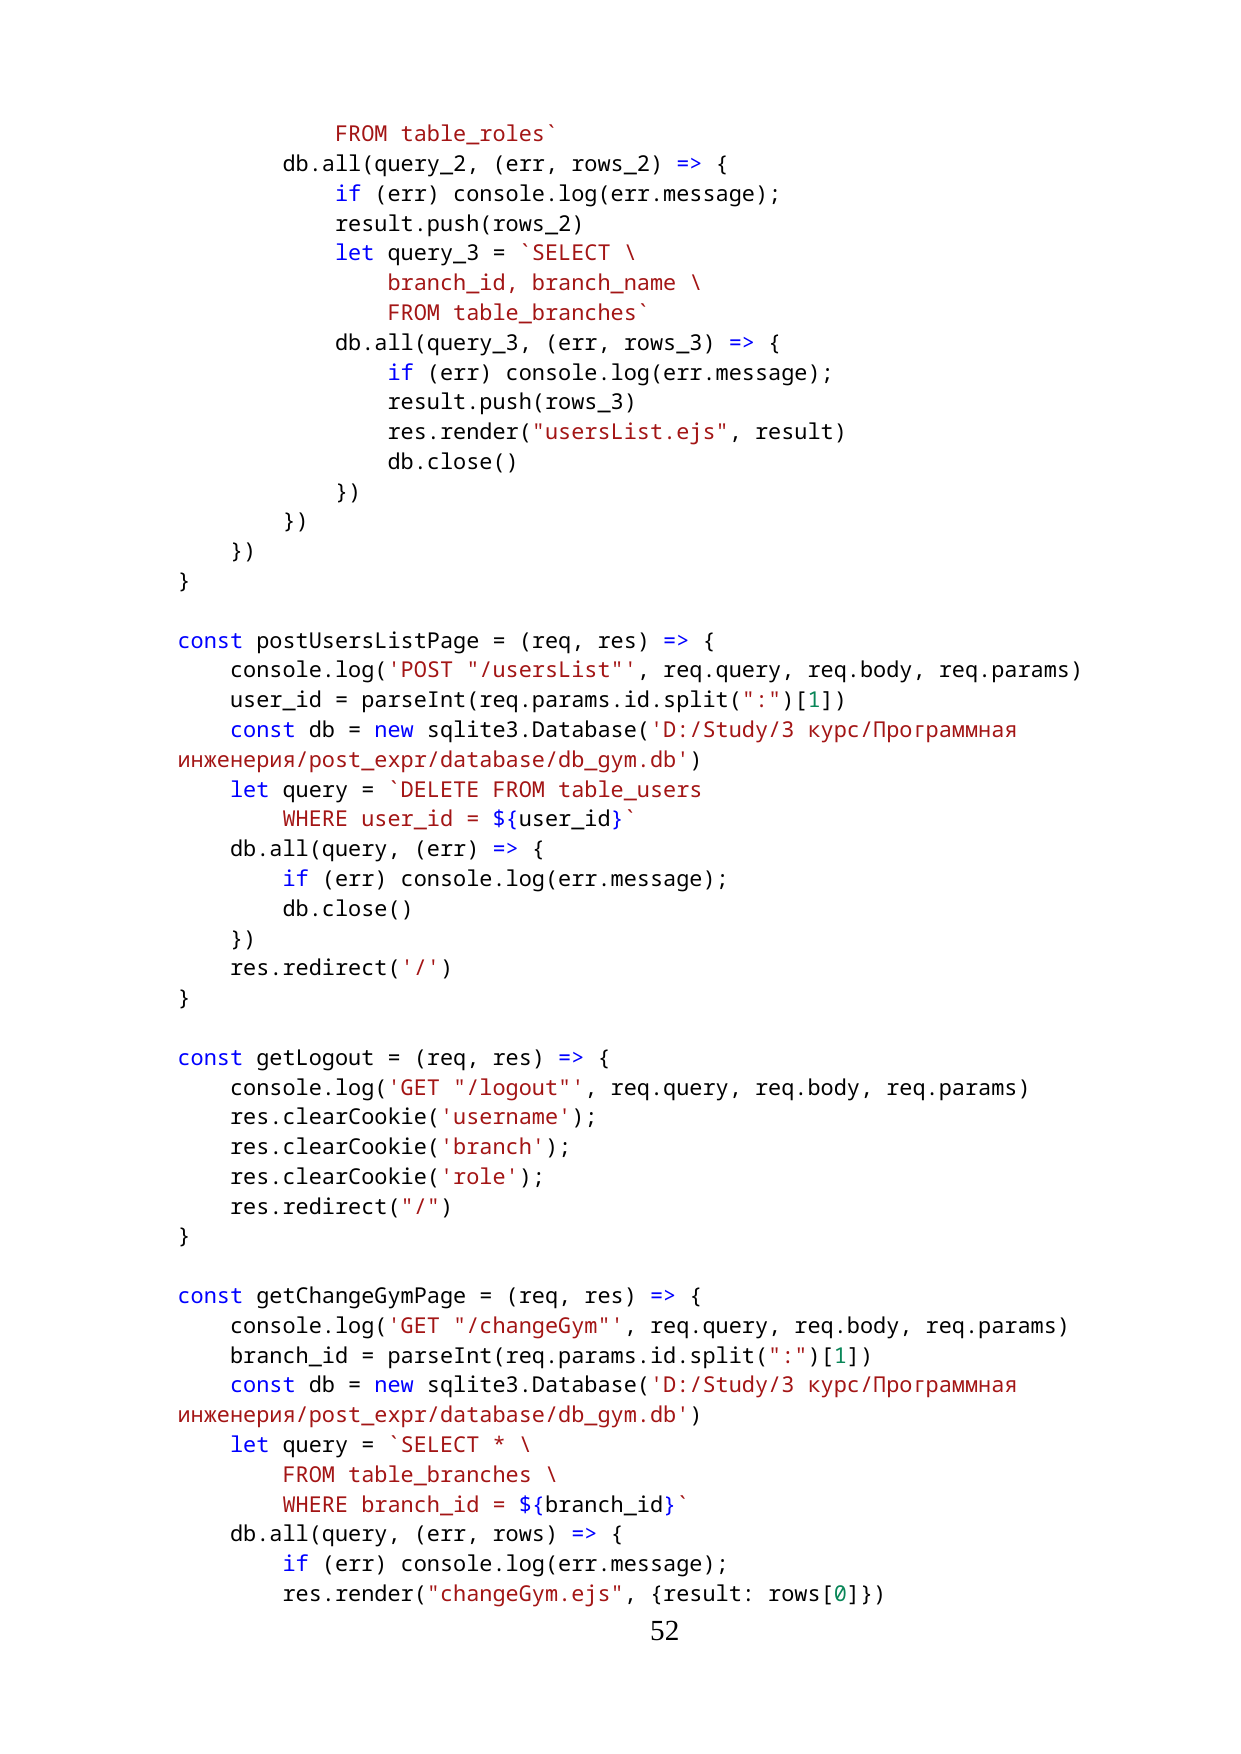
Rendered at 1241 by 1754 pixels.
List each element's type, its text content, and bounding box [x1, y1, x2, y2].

text } [177, 565, 1152, 595]
text res.clearCookie('username'); [177, 1101, 1152, 1131]
text res.clearCookie('role'); [177, 1161, 1152, 1191]
text const postUsersListPage = (req, res) => { [177, 624, 1152, 654]
text user_id = parseInt(req.params.id.split(":")[1]) [177, 684, 1152, 714]
text WHERE user_id = ${user_id}` [177, 803, 1152, 833]
text const getChangeGymPage = (req, res) => { [177, 1280, 1152, 1310]
text let query_3 = `SELECT \ [177, 237, 1152, 267]
text result.push(rows_2) [177, 207, 1152, 237]
text res.clearCookie('branch'); [177, 1131, 1152, 1161]
text } [177, 1220, 1152, 1250]
text branch_id = parseInt(req.params.id.split(":")[1]) [177, 1339, 1152, 1369]
text res.redirect("/") [177, 1191, 1152, 1220]
text if (err) console.log(err.message); [177, 863, 1152, 893]
text db.all(query, (err, rows) => { [177, 1518, 1152, 1548]
text res.render("usersList.ejs", result) [177, 416, 1152, 446]
text const db = new sqlite3.Database('D:/Study/3 курс/Программная инженерия/post_expr/database/db_gym.db') [177, 714, 1152, 773]
text res.redirect('/') [177, 952, 1152, 982]
text db.close() [177, 893, 1152, 922]
text }) [177, 922, 1152, 952]
text }) [177, 535, 1152, 565]
text if (err) console.log(err.message); [177, 356, 1152, 386]
text db.all(query, (err) => { [177, 833, 1152, 863]
text WHERE branch_id = ${branch_id}` [177, 1488, 1152, 1518]
text if (err) console.log(err.message); [177, 1548, 1152, 1578]
text FROM table_branches \ [177, 1459, 1152, 1488]
text FROM table_branches` [177, 297, 1152, 327]
text branch_id, branch_name \ [177, 267, 1152, 297]
text let query = `SELECT * \ [177, 1429, 1152, 1459]
text if (err) console.log(err.message); [177, 178, 1152, 207]
text db.all(query_3, (err, rows_3) => { [177, 327, 1152, 356]
text FROM table_roles` [177, 118, 1152, 148]
text console.log('GET "/changeGym"', req.query, req.body, req.params) [177, 1310, 1152, 1339]
text result.push(rows_3) [177, 386, 1152, 416]
text res.render("changeGym.ejs", {result: rows[0]}) [177, 1578, 1152, 1608]
text }) [177, 505, 1152, 535]
text const db = new sqlite3.Database('D:/Study/3 курс/Программная инженерия/post_expr/database/db_gym.db') [177, 1369, 1152, 1429]
text console.log('POST "/usersList"', req.query, req.body, req.params) [177, 654, 1152, 684]
text db.all(query_2, (err, rows_2) => { [177, 148, 1152, 178]
text let query = `DELETE FROM table_users [177, 773, 1152, 803]
text } [177, 982, 1152, 1012]
text console.log('GET "/logout"', req.query, req.body, req.params) [177, 1071, 1152, 1101]
text db.close() [177, 446, 1152, 476]
text const getLogout = (req, res) => { [177, 1042, 1152, 1071]
text }) [177, 476, 1152, 505]
